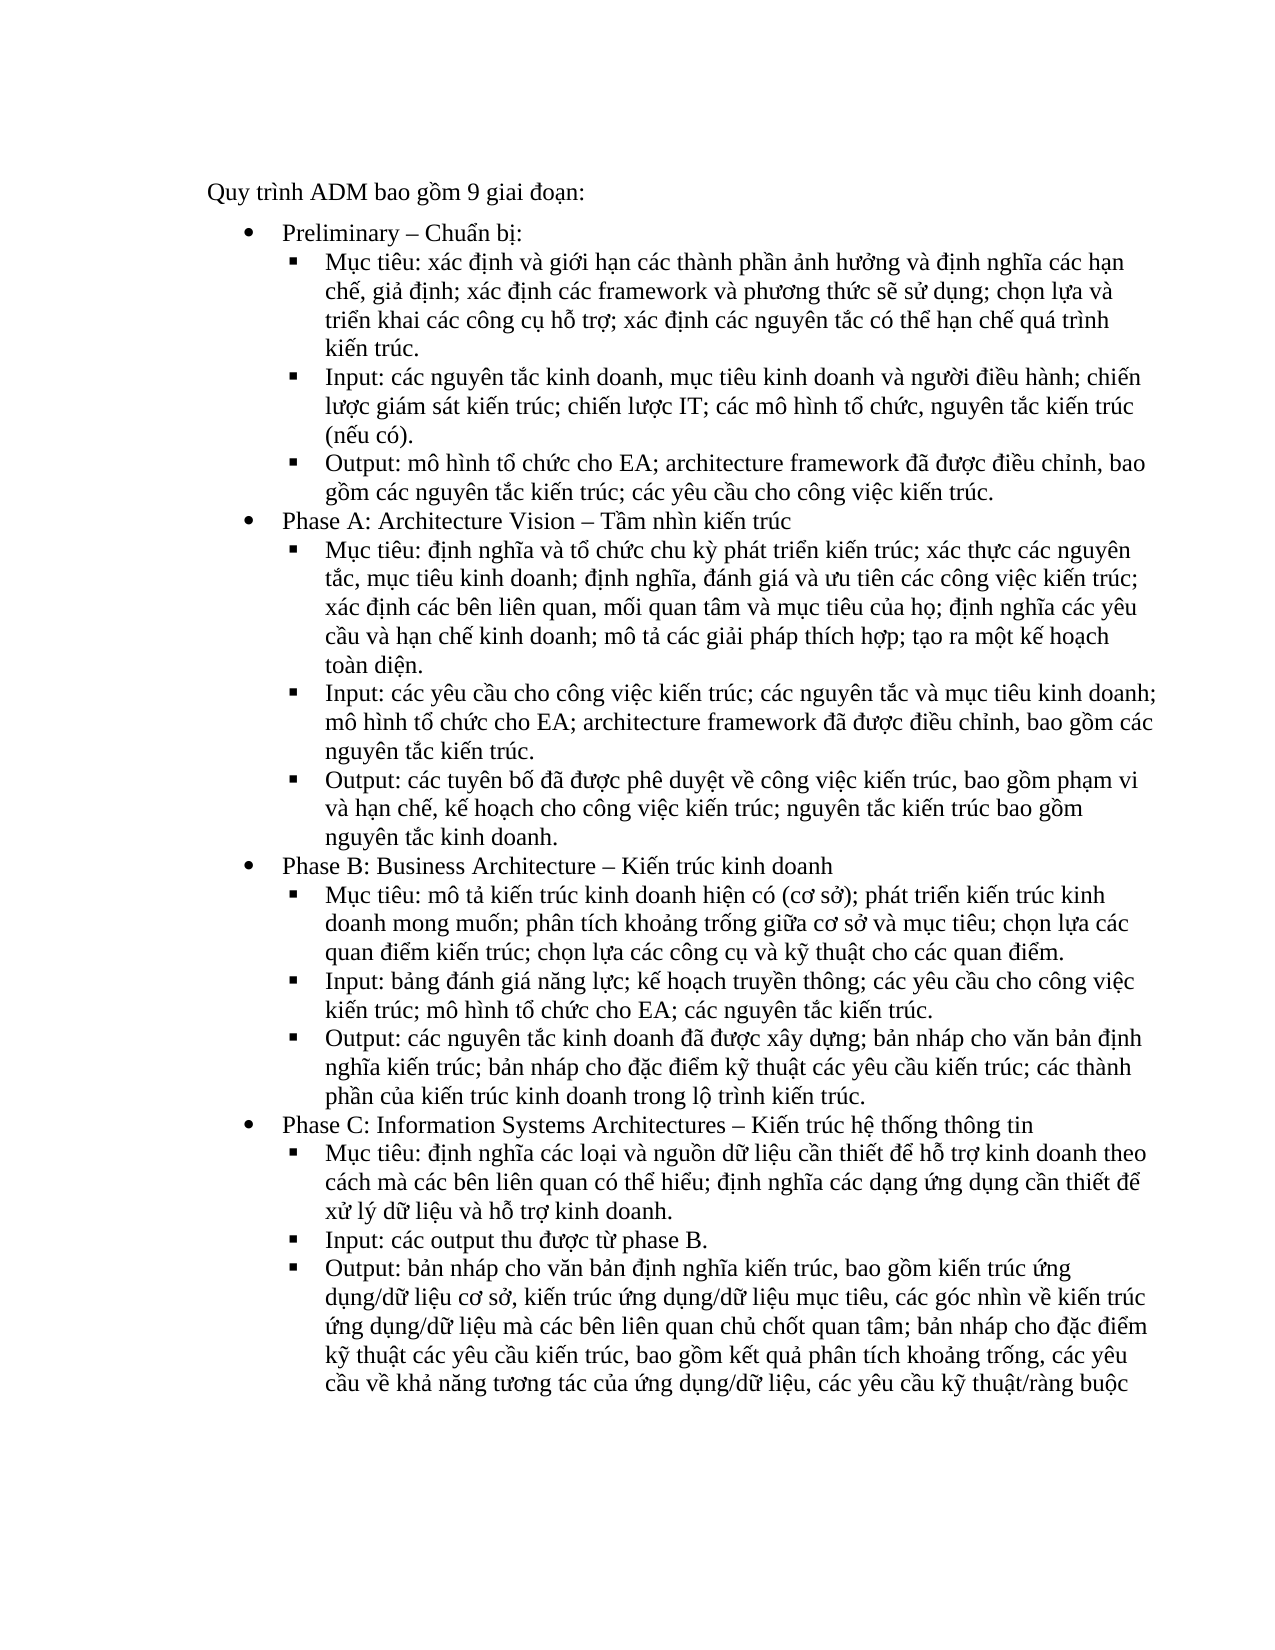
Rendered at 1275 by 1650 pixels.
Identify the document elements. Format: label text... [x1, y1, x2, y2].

list Input: các output thu được từ phase B. [287, 1225, 1157, 1253]
list Preliminary – Chuẩn bị: [244, 218, 1157, 247]
list Mục tiêu: định nghĩa và tổ chức chu kỳ phát triển kiến trúc; xác thực các nguyên tắc, mục tiêu kinh doanh; định nghĩa, đánh giá và ưu tiên các công việc kiến trúc; xác định các bên liên quan, mối quan tâm và mục tiêu của họ; định nghĩa các yêu cầu và hạn chế kinh doanh; mô tả các giải pháp thích hợp; tạo ra một kế hoạch toàn diện. [287, 535, 1157, 678]
list Phase B: Business Architecture – Kiến trúc kinh doanh [244, 851, 1157, 880]
list Output: mô hình tổ chức cho EA; architecture framework đã được điều chỉnh, bao gồm các nguyên tắc kiến trúc; các yêu cầu cho công việc kiến trúc. [287, 448, 1157, 506]
list Mục tiêu: định nghĩa các loại và nguồn dữ liệu cần thiết để hỗ trợ kinh doanh theo cách mà các bên liên quan có thể hiểu; định nghĩa các dạng ứng dụng cần thiết để xử lý dữ liệu và hỗ trợ kinh doanh. [287, 1138, 1157, 1225]
list Input: bảng đánh giá năng lực; kế hoạch truyền thông; các yêu cầu cho công việc kiến trúc; mô hình tổ chức cho EA; các nguyên tắc kiến trúc. [287, 966, 1157, 1023]
list Input: các nguyên tắc kinh doanh, mục tiêu kinh doanh và người điều hành; chiến lược giám sát kiến trúc; chiến lược IT; các mô hình tổ chức, nguyên tắc kiến trúc (nếu có). [287, 362, 1157, 448]
list Phase C: Information Systems Architectures – Kiến trúc hệ thống thông tin [244, 1110, 1157, 1138]
list Phase A: Architecture Vision – Tầm nhìn kiến trúc [244, 506, 1157, 535]
list Output: các tuyên bố đã được phê duyệt về công việc kiến trúc, bao gồm phạm vi và hạn chế, kế hoạch cho công việc kiến trúc; nguyên tắc kiến trúc bao gồm nguyên tắc kinh doanh. [287, 765, 1157, 851]
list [287, 1253, 1157, 1397]
list Mục tiêu: xác định và giới hạn các thành phần ảnh hưởng và định nghĩa các hạn chế, giả định; xác định các framework và phương thức sẽ sử dụng; chọn lựa và triển khai các công cụ hỗ trợ; xác định các nguyên tắc có thể hạn chế quá trình kiến trúc. [287, 247, 1157, 362]
list Mục tiêu: mô tả kiến trúc kinh doanh hiện có (cơ sở); phát triển kiến trúc kinh doanh mong muốn; phân tích khoảng trống giữa cơ sở và mục tiêu; chọn lựa các quan điểm kiến trúc; chọn lựa các công cụ và kỹ thuật cho các quan điểm. [287, 880, 1157, 966]
list Output: các nguyên tắc kinh doanh đã được xây dựng; bản nháp cho văn bản định nghĩa kiến trúc; bản nháp cho đặc điểm kỹ thuật các yêu cầu kiến trúc; các thành phần của kiến trúc kinh doanh trong lộ trình kiến trúc. [287, 1023, 1157, 1110]
list Input: các yêu cầu cho công việc kiến trúc; các nguyên tắc và mục tiêu kinh doanh; mô hình tổ chức cho EA; architecture framework đã được điều chỉnh, bao gồm các nguyên tắc kiến trúc. [287, 678, 1157, 765]
text Quy trình ADM bao gồm 9 giai đoạn: [207, 177, 1157, 206]
